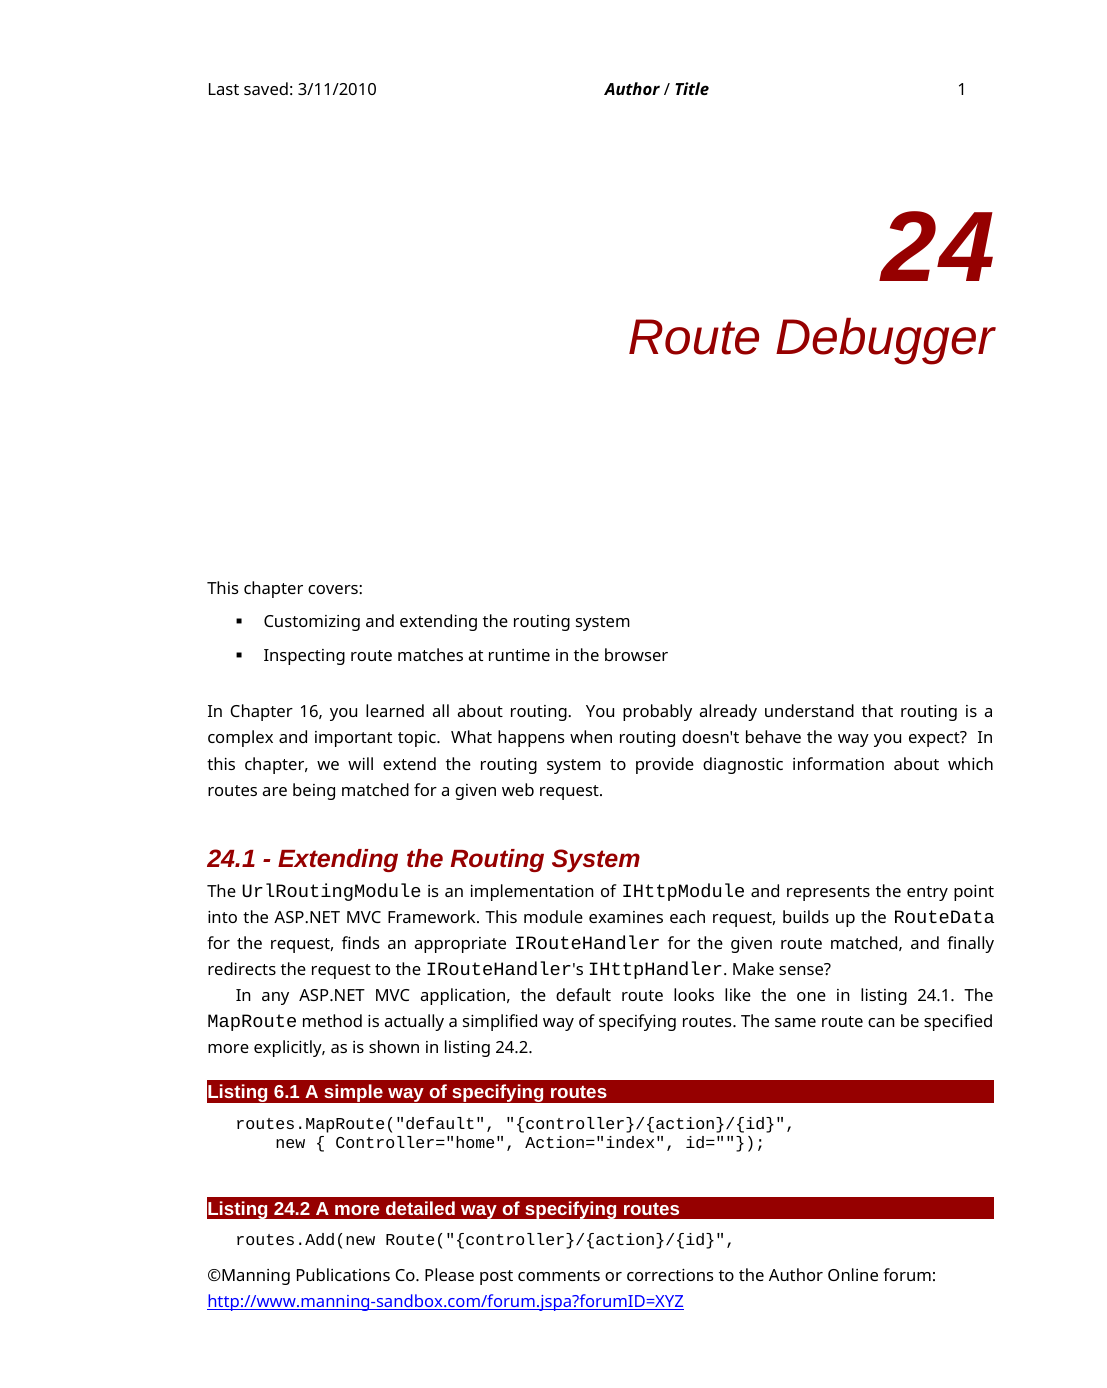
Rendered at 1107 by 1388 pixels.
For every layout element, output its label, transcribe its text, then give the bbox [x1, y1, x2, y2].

text 24.1 - Extending the Routing System [207, 844, 994, 873]
text routes.Add(new Route("{controller}/{action}/{id}", [235, 1232, 994, 1251]
list Customizing and extending the routing system [235, 608, 994, 633]
text In any ASP.NET MVC application, the default route looks like the one in listing 24.1. The MapRoute method is actually a simplified way of specifying routes. The same route can be specified more explicitly, as is shown in listing 24.2. [207, 981, 994, 1059]
text routes.MapRoute("default", "{controller}/{action}/{id}", [235, 1115, 994, 1134]
title Route Debugger [207, 302, 994, 365]
text 24 [207, 187, 994, 302]
list Listing 6.1 A simple way of specifying routes [207, 1080, 994, 1103]
text new { Controller="home", Action="index", id=""}); [235, 1134, 994, 1153]
text The UrlRoutingModule is an implementation of IHttpModule and represents the entry point into the ASP.NET MVC Framework. This module examines each request, builds up the RouteData for the request, finds an appropriate IRouteHandler for the given route matched, and finally redirects the request to the IRouteHandler's IHttpHandler. Make sense? [207, 877, 994, 981]
list Inspecting route matches at runtime in the browser [235, 641, 994, 666]
list Listing 24.2 A more detailed way of specifying routes [207, 1197, 994, 1219]
text In Chapter 16, you learned all about routing. You probably already understand that routing is a complex and important topic. What happens when routing doesn't behave the way you expect? In this chapter, we will extend the routing system to provide diagnostic information about which routes are being matched for a given web request. [207, 697, 994, 801]
text This chapter covers: [207, 573, 994, 599]
